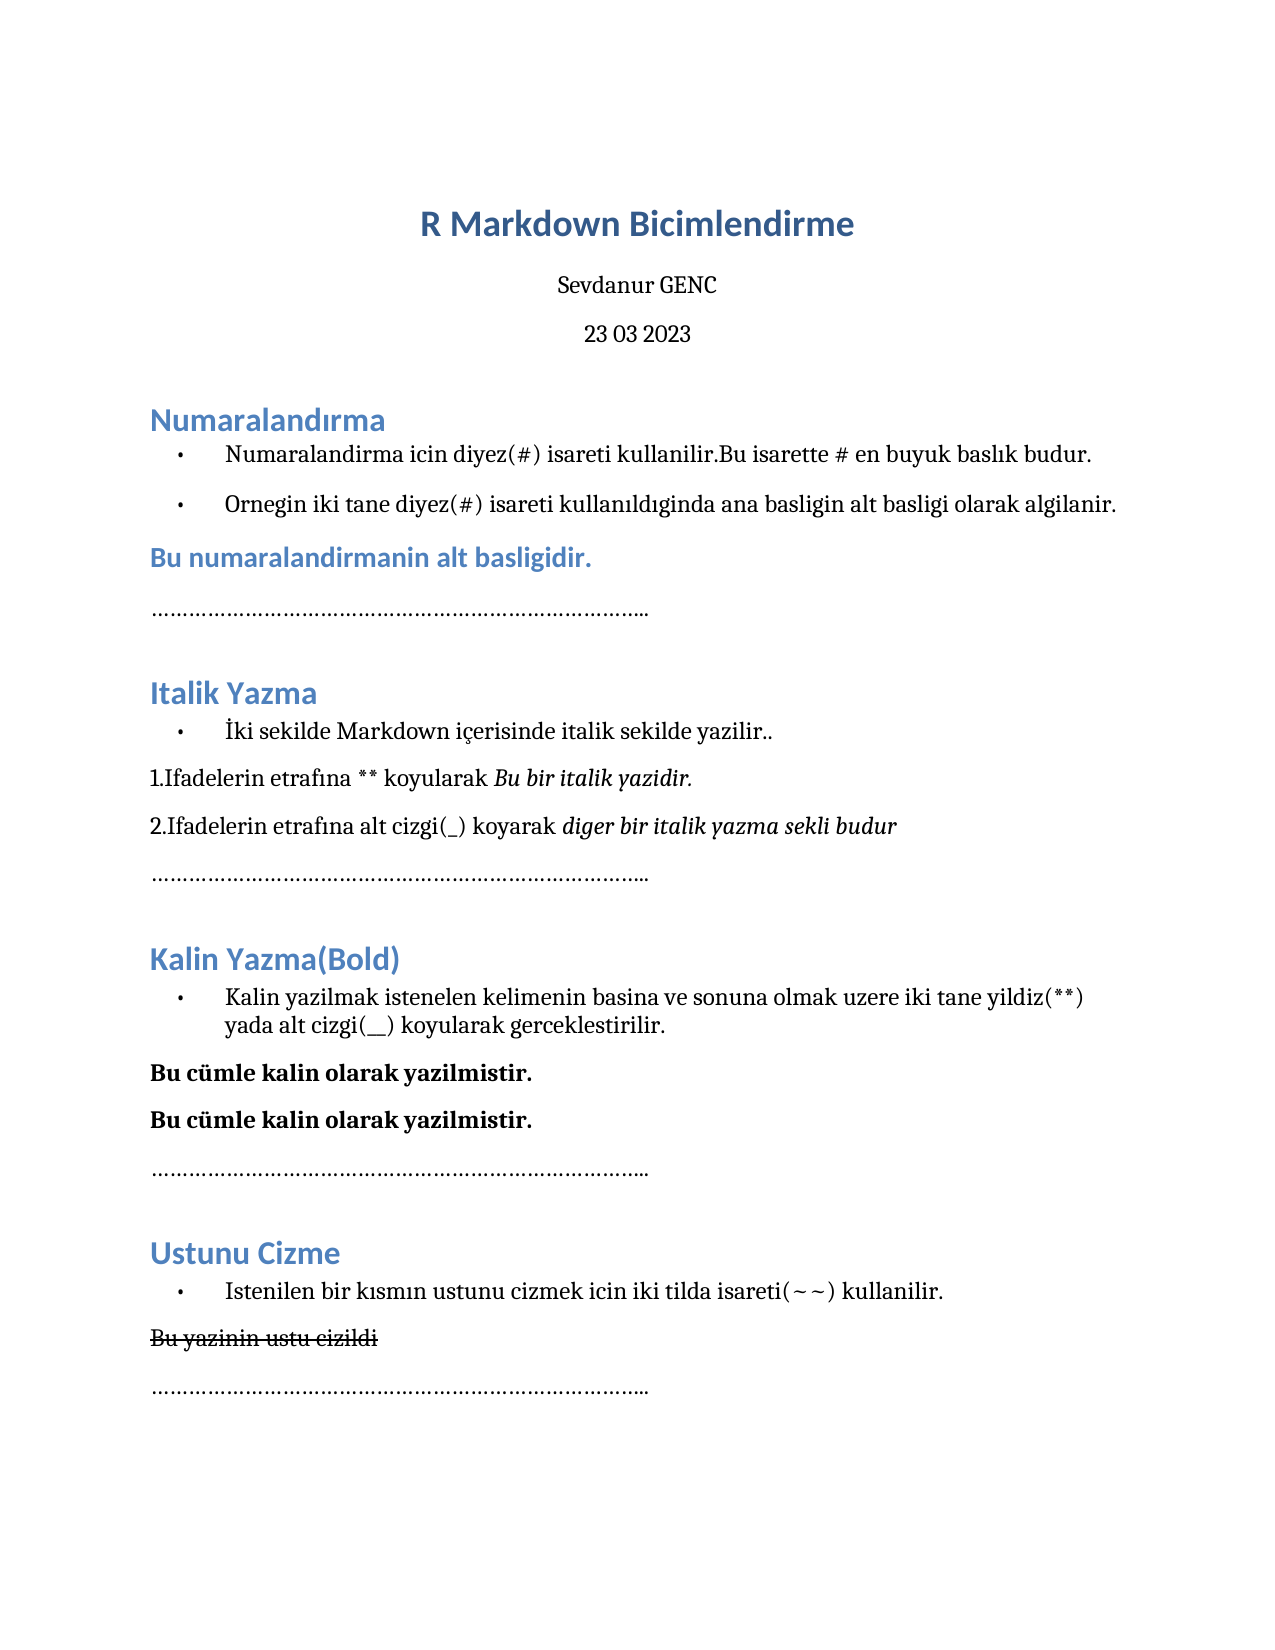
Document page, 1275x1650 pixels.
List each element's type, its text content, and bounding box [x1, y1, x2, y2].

text …………………………………………………………………….. [150, 859, 1125, 888]
text Sevdanur GENC [150, 271, 1125, 299]
list Numaralandirma icin diyez(#) isareti kullanilir.Bu isarette # en buyuk baslık budur. [175, 440, 1125, 469]
list Ornegin iki tane diyez(#) isareti kullanıldıginda ana basligin alt basligi olarak algilanir. [175, 489, 1125, 518]
text …………………………………………………………………….. [150, 593, 1125, 622]
text 23 03 2023 [150, 320, 1125, 349]
text …………………………………………………………………….. [150, 1154, 1125, 1182]
text Bu yazinin ustu cizildi [150, 1324, 1125, 1353]
subtitle Numaralandırma [150, 399, 1125, 440]
text …………………………………………………………………….. [150, 1372, 1125, 1401]
text 2.Ifadelerin etrafına alt cizgi(_) koyarak diger bir italik yazma sekli budur [150, 812, 1125, 840]
subtitle Ustunu Cizme [150, 1232, 1125, 1273]
list Istenilen bir kısmın ustunu cizmek icin iki tilda isareti(~~) kullanilir. [175, 1277, 1125, 1306]
text Bu cümle kalin olarak yazilmistir. [150, 1106, 1125, 1135]
text Bu cümle kalin olarak yazilmistir. [150, 1059, 1125, 1087]
list Kalin yazilmak istenelen kelimenin basina ve sonuna olmak uzere iki tane yildiz(**) yada alt cizgi(__) koyularak gerceklestirilir. [175, 982, 1125, 1040]
subtitle Kalin Yazma(Bold) [150, 938, 1125, 979]
title R Markdown Bicimlendirme [150, 200, 1125, 246]
list İki sekilde Markdown içerisinde italik sekilde yazilir.. [175, 717, 1125, 745]
subtitle Bu numaralandirmanin alt basligidir. [150, 539, 1125, 575]
text 1.Ifadelerin etrafına ** koyularak Bu bir italik yazidir. [150, 764, 1125, 793]
subtitle Italik Yazma [150, 672, 1125, 713]
